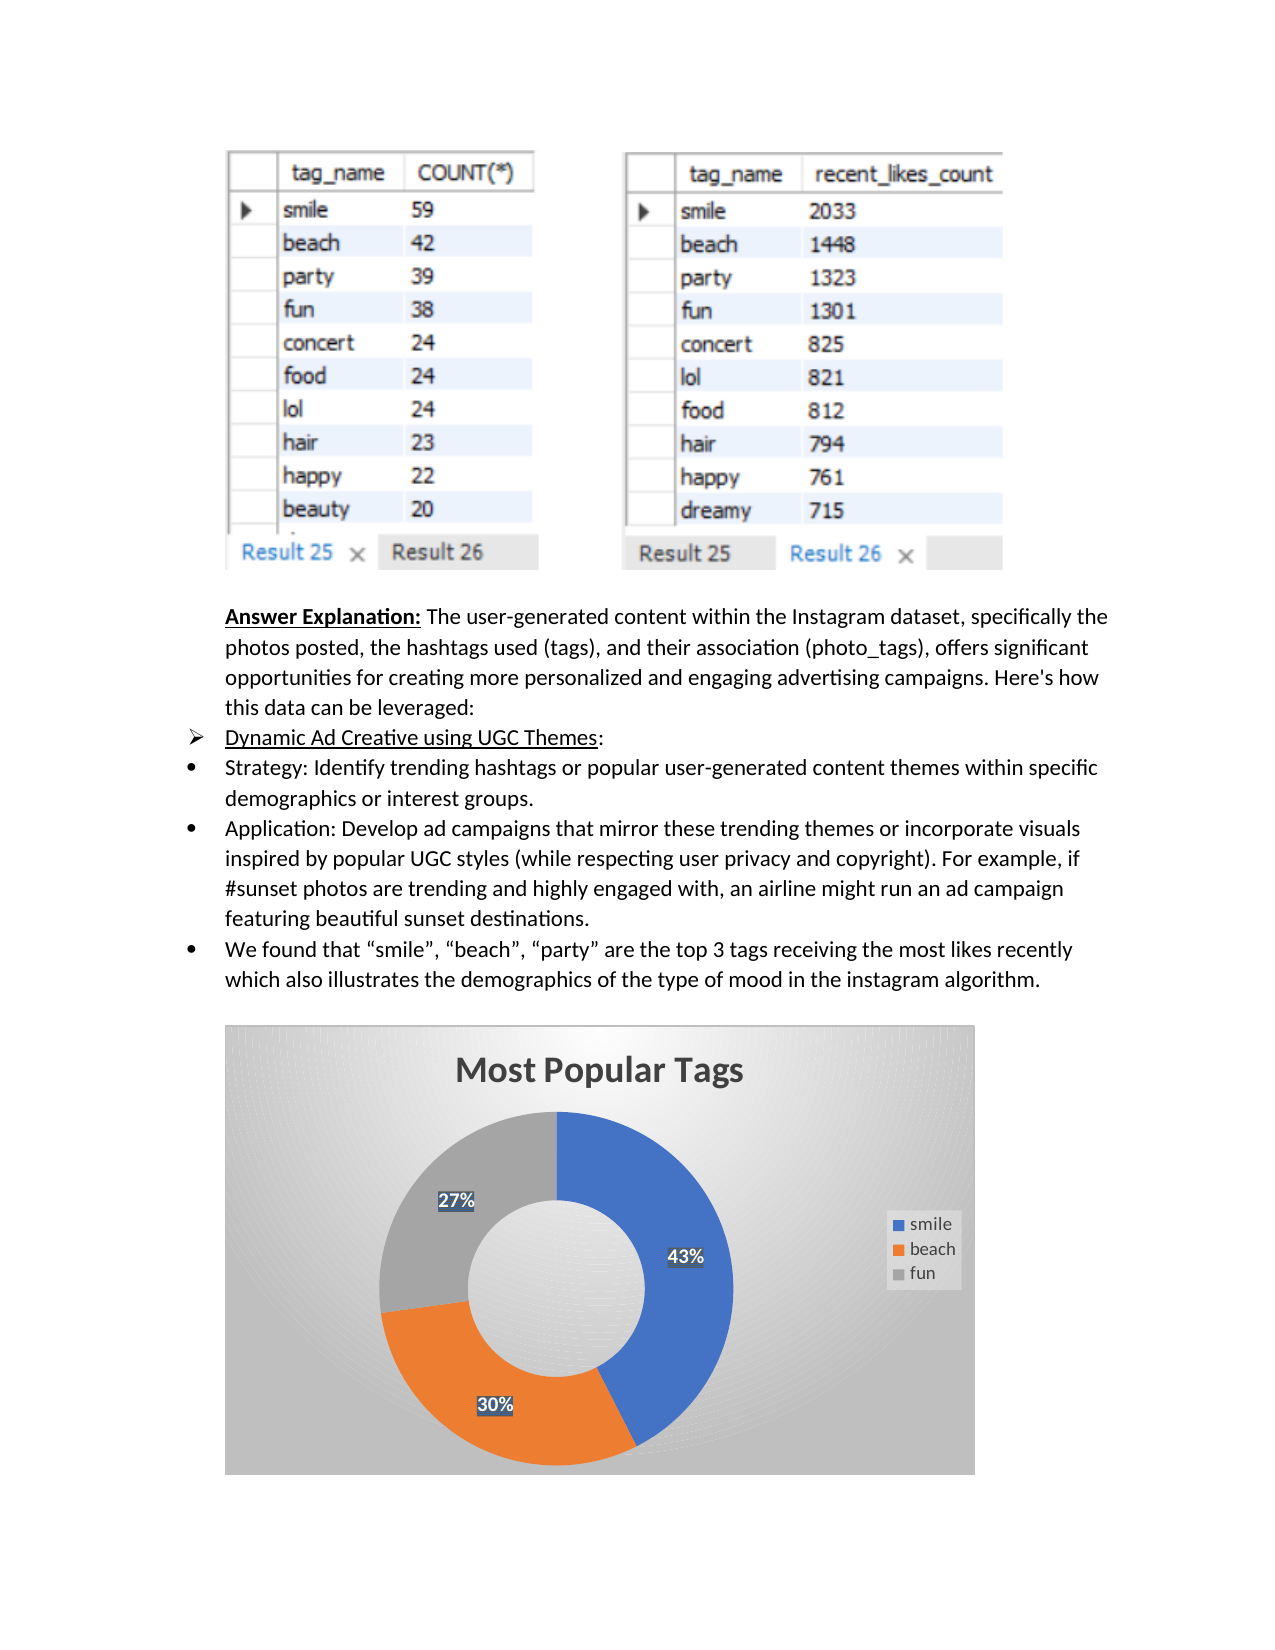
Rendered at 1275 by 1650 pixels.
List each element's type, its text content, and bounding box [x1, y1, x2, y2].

picture [621, 152, 1003, 570]
list We found that “smile”, “beach”, “party” are the top 3 tags receiving the most likes recently which also illustrates the demographics of the type of mood in the instagram algorithm. [187, 935, 1125, 993]
list Application: Develop ad campaigns that mirror these trending themes or incorporate visuals inspired by popular UGC styles (while respecting user privacy and copyright). For example, if #sunset photos are trending and highly engaged with, an airline might run an ad campaign featuring beautiful sunset destinations. [187, 814, 1125, 932]
picture [225, 150, 539, 570]
list Answer Explanation: The user-generated content within the Instagram dataset, specifically the photos posted, the hashtags used (tags), and their association (photo_tags), offers significant opportunities for creating more personalized and engaging advertising campaigns. Here's how this data can be leveraged: [225, 602, 1125, 721]
list Dynamic Ad Creative using UGC Themes: [187, 723, 1125, 751]
list Strategy: Identify trending hashtags or popular user-generated content themes within specific demographics or interest groups. [187, 753, 1125, 812]
